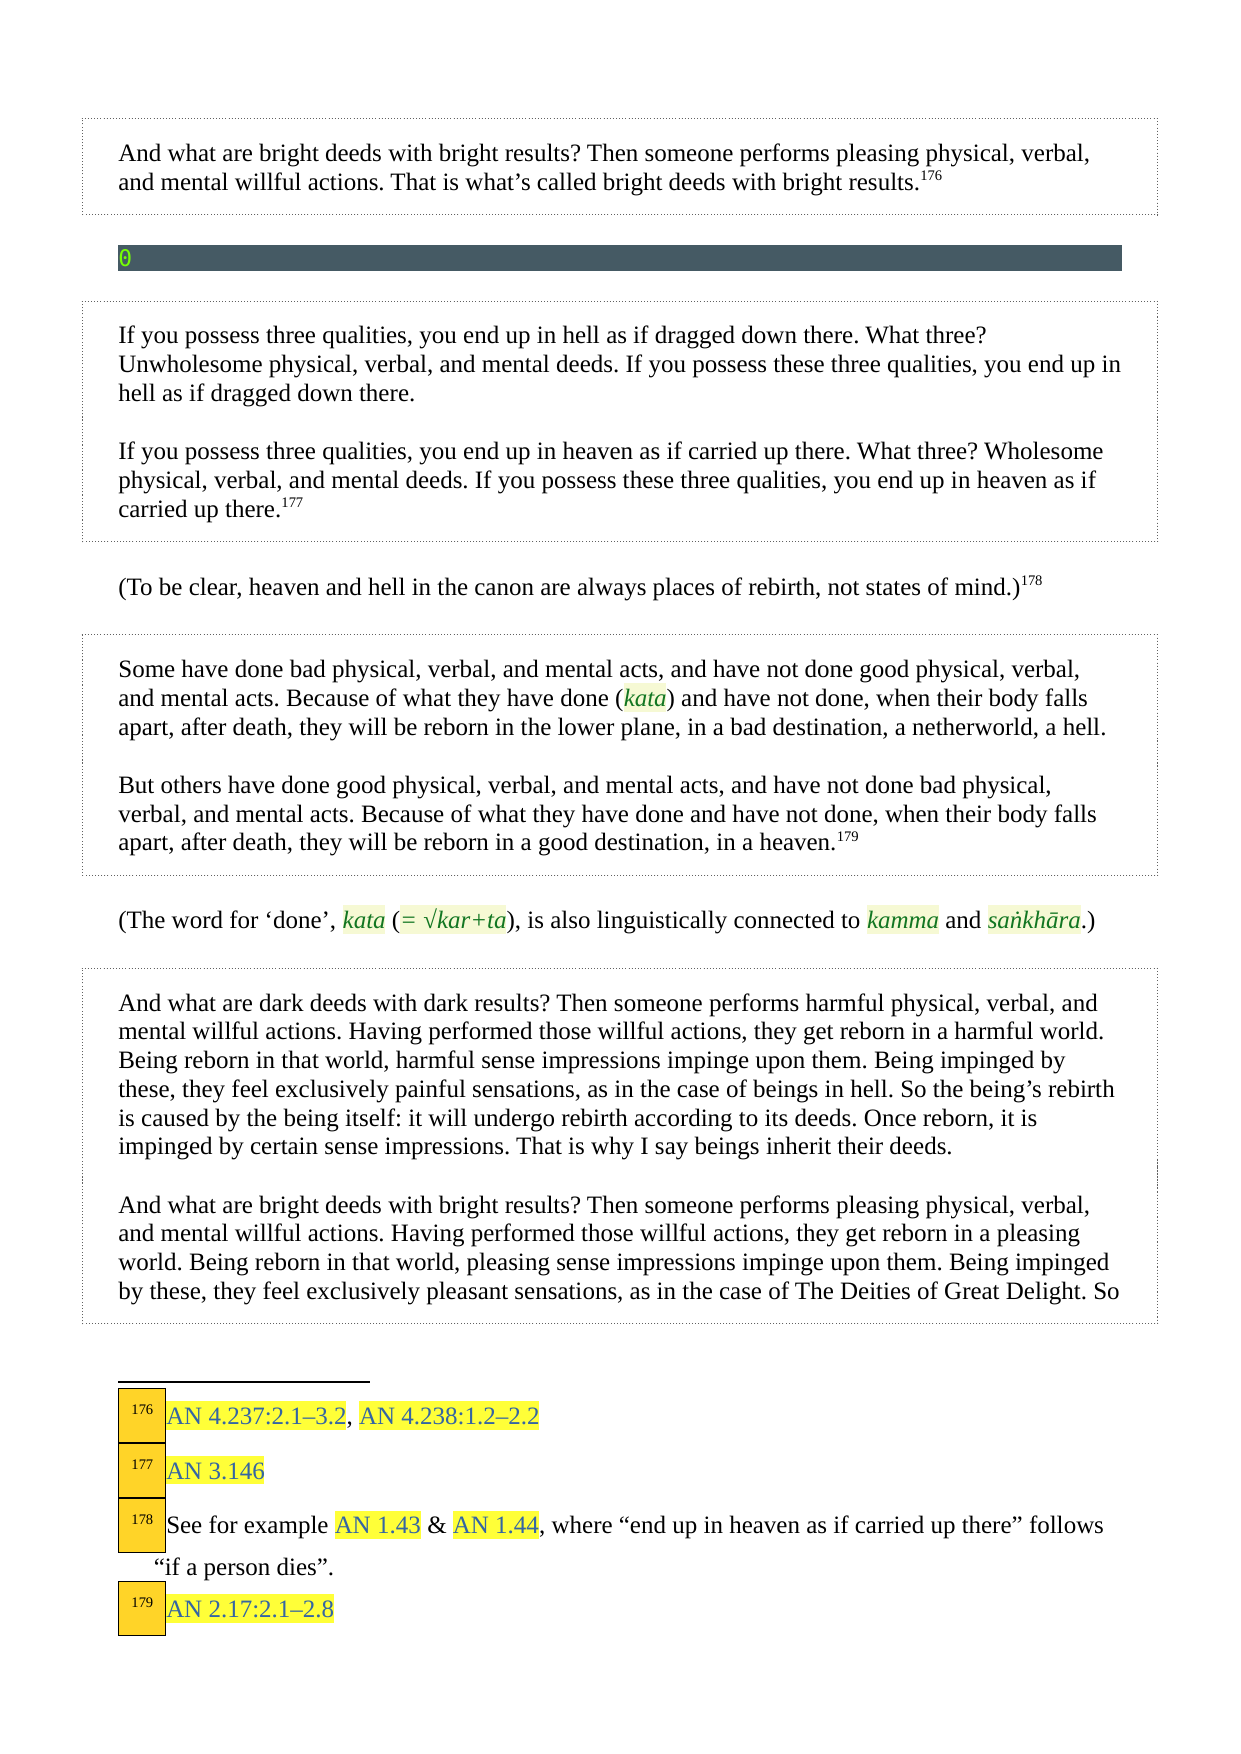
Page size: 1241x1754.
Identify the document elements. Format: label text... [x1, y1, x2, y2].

text If you possess three qualities, you end up in hell as if dragged down there. What three? Unwholesome physical, verbal, and mental deeds. If you possess these three qualities, you end up in hell as if dragged down there. [82, 301, 1158, 407]
text (The word for ‘done’, kata (= √kar+ta), is also linguistically connected to kamma and saṅkhāra.) [506, 905, 867, 934]
text (To be clear, heaven and hell in the canon are always places of rebirth, not states of mind.) [118, 572, 1122, 601]
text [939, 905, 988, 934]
text And what are bright deeds with bright results? Then someone performs pleasing physical, verbal, and mental willful actions. That is what’s called bright deeds with bright results. [82, 118, 1158, 215]
text (The word for ‘done’, kata (= √kar+ta), is also linguistically connected to kamma and saṅkhāra.) [118, 905, 343, 934]
text 0 [118, 245, 1122, 271]
text And what are dark deeds with dark results? Then someone performs harmful physical, verbal, and mental willful actions. Having performed those willful actions, they get reborn in a harmful world. Being reborn in that world, harmful sense impressions impinge upon them. Being impinged by these, they feel exclusively painful sensations, as in the case of beings in hell. So the being’s rebirth is caused by the being itself: it will undergo rebirth according to its deeds. Once reborn, it is impinged by certain sense impressions. That is why I say beings inherit their deeds. [82, 968, 1158, 1160]
text If you possess three qualities, you end up in heaven as if carried up there. What three? Wholesome physical, verbal, and mental deeds. If you possess these three qualities, you end up in heaven as if carried up there. [82, 417, 1158, 542]
text But others have done good physical, verbal, and mental acts, and have not done bad physical, verbal, and mental acts. Because of what they have done and have not done, when their body falls apart, after death, they will be reborn in a good destination, in a heaven. [82, 750, 1158, 876]
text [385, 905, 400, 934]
text Some have done bad physical, verbal, and mental acts, and have not done good physical, verbal, and mental acts. Because of what they have done (kata) and have not done, when their body falls apart, after death, they will be reborn in the lower plane, in a bad destination, a netherworld, a hell. [82, 634, 1158, 740]
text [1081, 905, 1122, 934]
